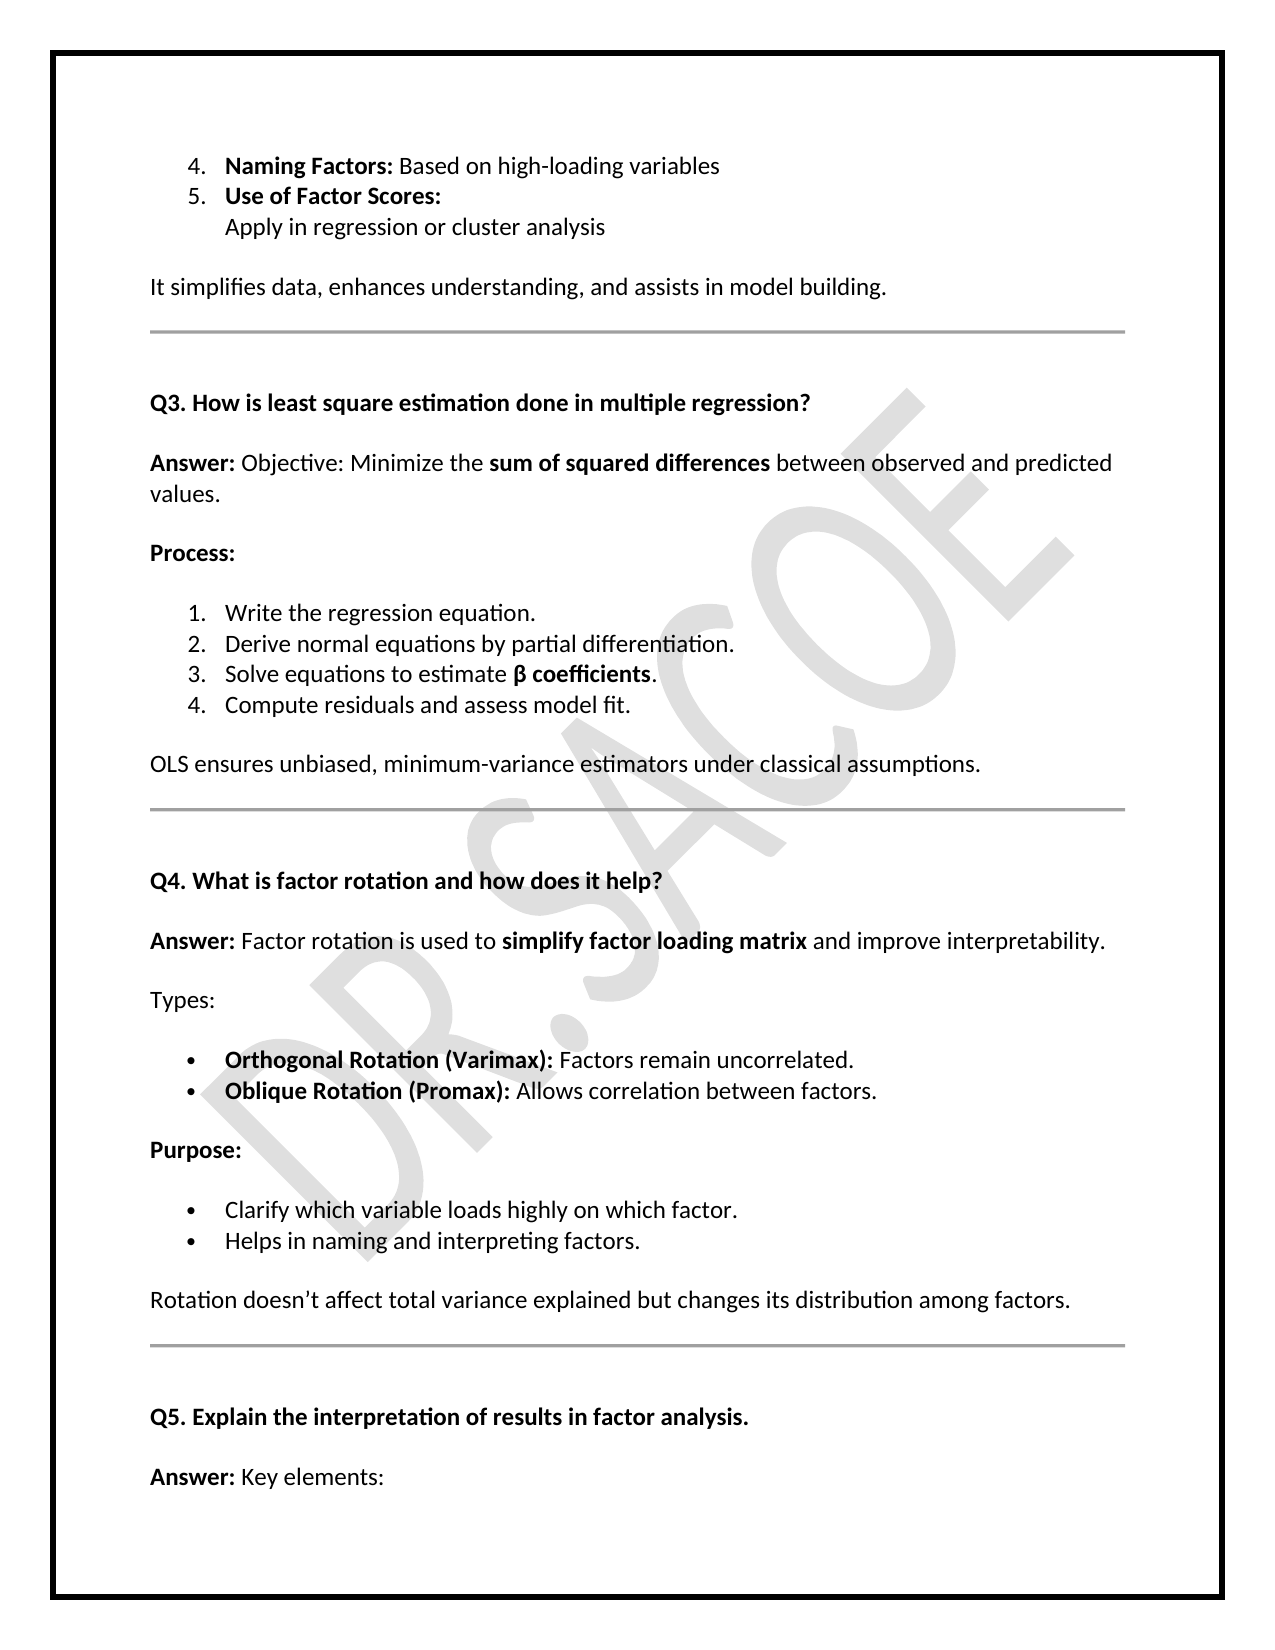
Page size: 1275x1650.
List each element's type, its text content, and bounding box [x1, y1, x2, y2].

text Types: [150, 985, 1125, 1015]
text Q3. How is least square estimation done in multiple regression? [150, 388, 1125, 418]
list Compute residuals and assess model fit. [187, 689, 1125, 719]
text Process: [150, 537, 1125, 568]
list Naming Factors: Based on high-loading variables [187, 150, 1125, 181]
text Q4. What is factor rotation and how does it help? [150, 865, 1125, 896]
list Derive normal equations by partial differentiation. [187, 628, 1125, 658]
text Q5. Explain the interpretation of results in factor analysis. [150, 1401, 1125, 1432]
list Orthogonal Rotation (Varimax): Factors remain uncorrelated. [187, 1044, 1125, 1075]
text It simplifies data, enhances understanding, and assists in model building. [150, 271, 1125, 301]
list Solve equations to estimate β coefficients. [187, 658, 1125, 689]
list Write the regression equation. [187, 597, 1125, 628]
list Oblique Rotation (Promax): Allows correlation between factors. [187, 1075, 1125, 1105]
text Rotation doesn’t affect total variance explained but changes its distribution among factors. [150, 1284, 1125, 1315]
list Helps in naming and interpreting factors. [187, 1225, 1125, 1255]
list Clarify which variable loads highly on which factor. [187, 1194, 1125, 1225]
text Answer: Key elements: [150, 1461, 1125, 1492]
text Purpose: [150, 1134, 1125, 1165]
text Answer: Objective: Minimize the sum of squared differences between observed and predicted values. [150, 447, 1125, 508]
list Use of Factor Scores: Apply in regression or cluster analysis [187, 181, 1125, 242]
text OLS ensures unbiased, minimum-variance estimators under classical assumptions. [150, 748, 1125, 779]
text Answer: Factor rotation is used to simplify factor loading matrix and improve interpretability. [150, 925, 1125, 956]
